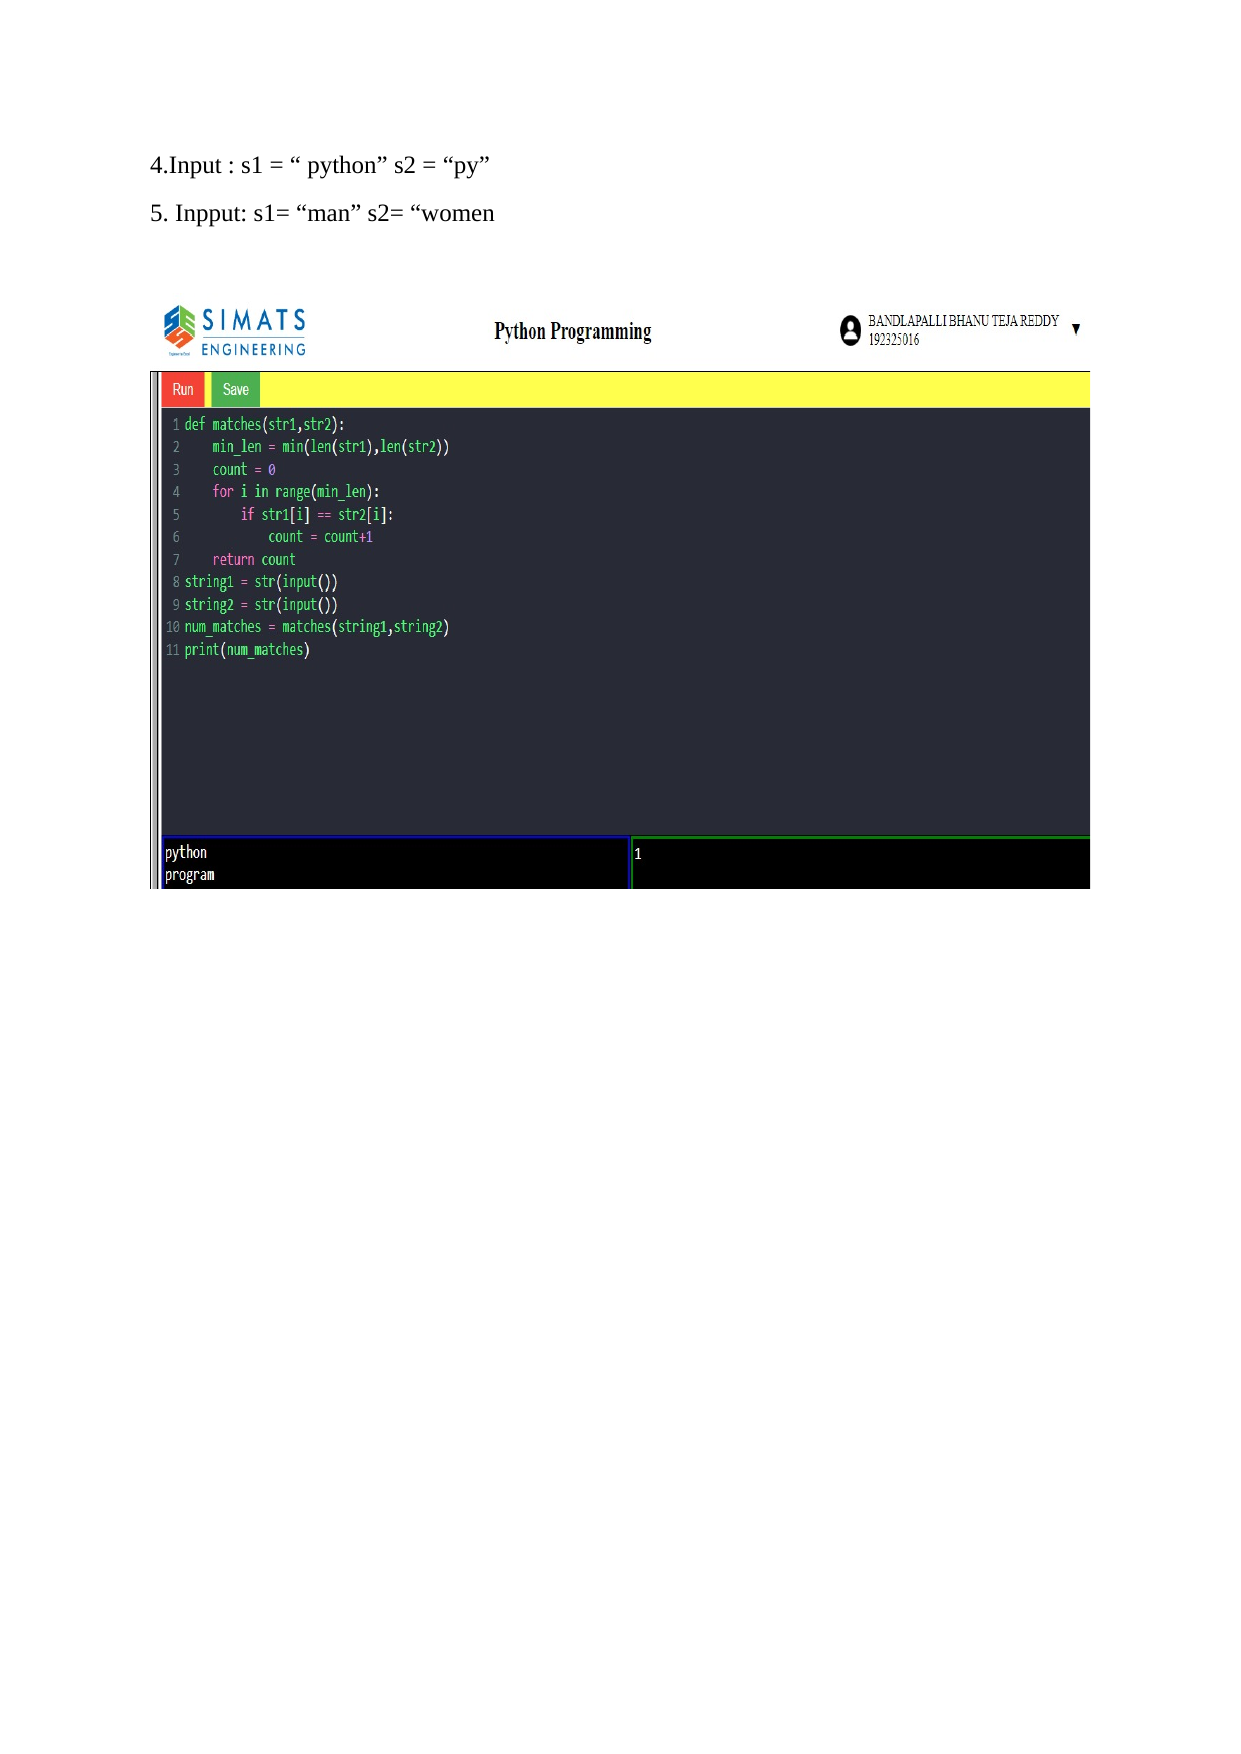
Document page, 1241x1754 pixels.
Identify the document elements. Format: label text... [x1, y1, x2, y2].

text 4.Input : s1 = “ python” s2 = “py” [150, 150, 1090, 179]
text 5. Inpput: s1= “man” s2= “women [150, 198, 1090, 226]
picture [150, 293, 1091, 889]
